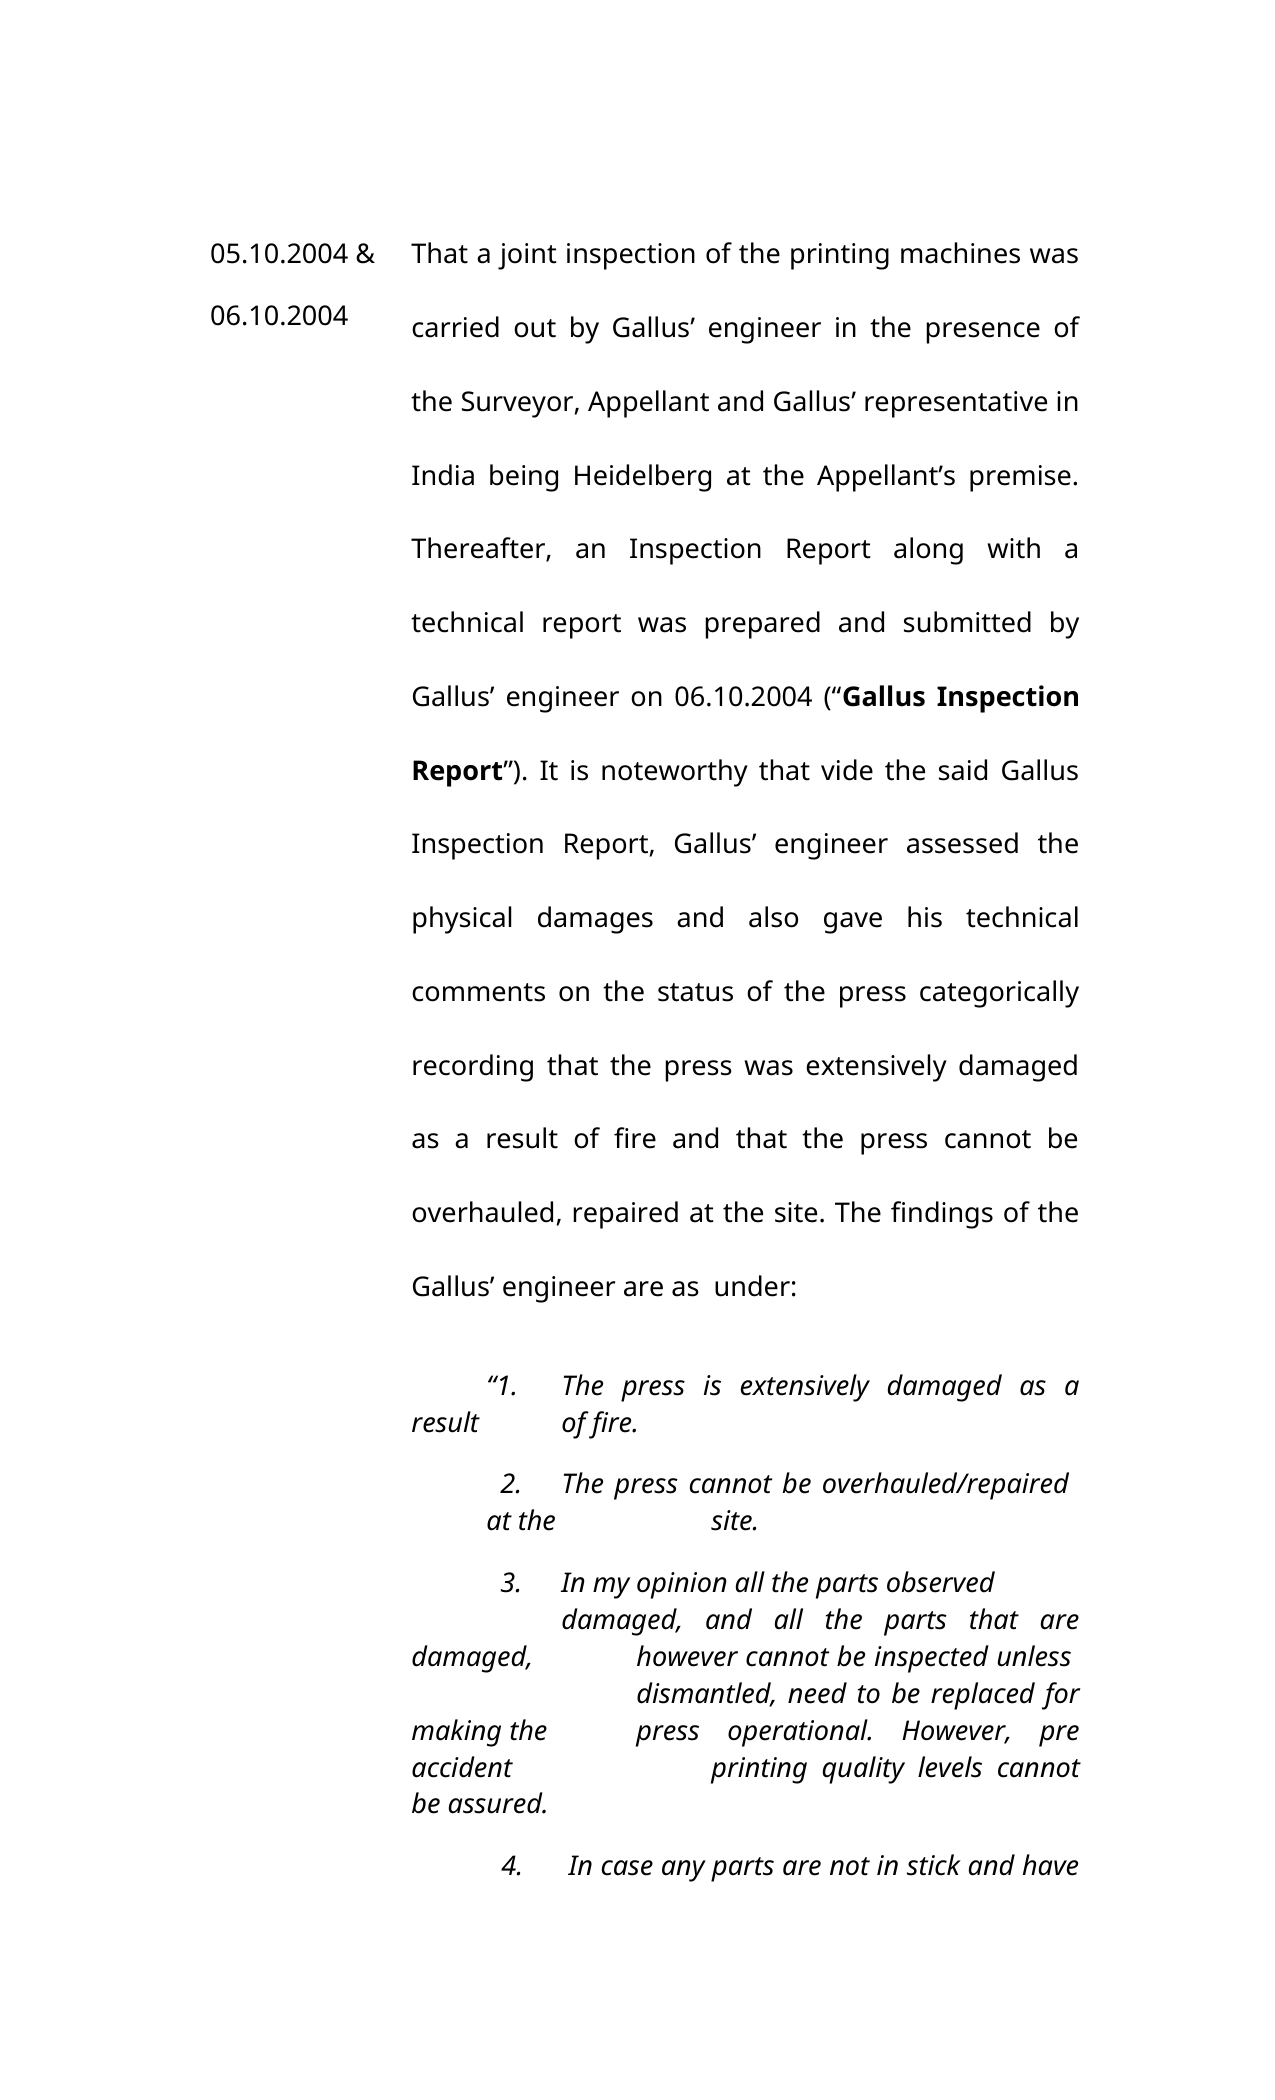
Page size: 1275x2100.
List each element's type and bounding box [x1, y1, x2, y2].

table_cell [199, 210, 400, 1884]
table_cell [400, 210, 1091, 1884]
